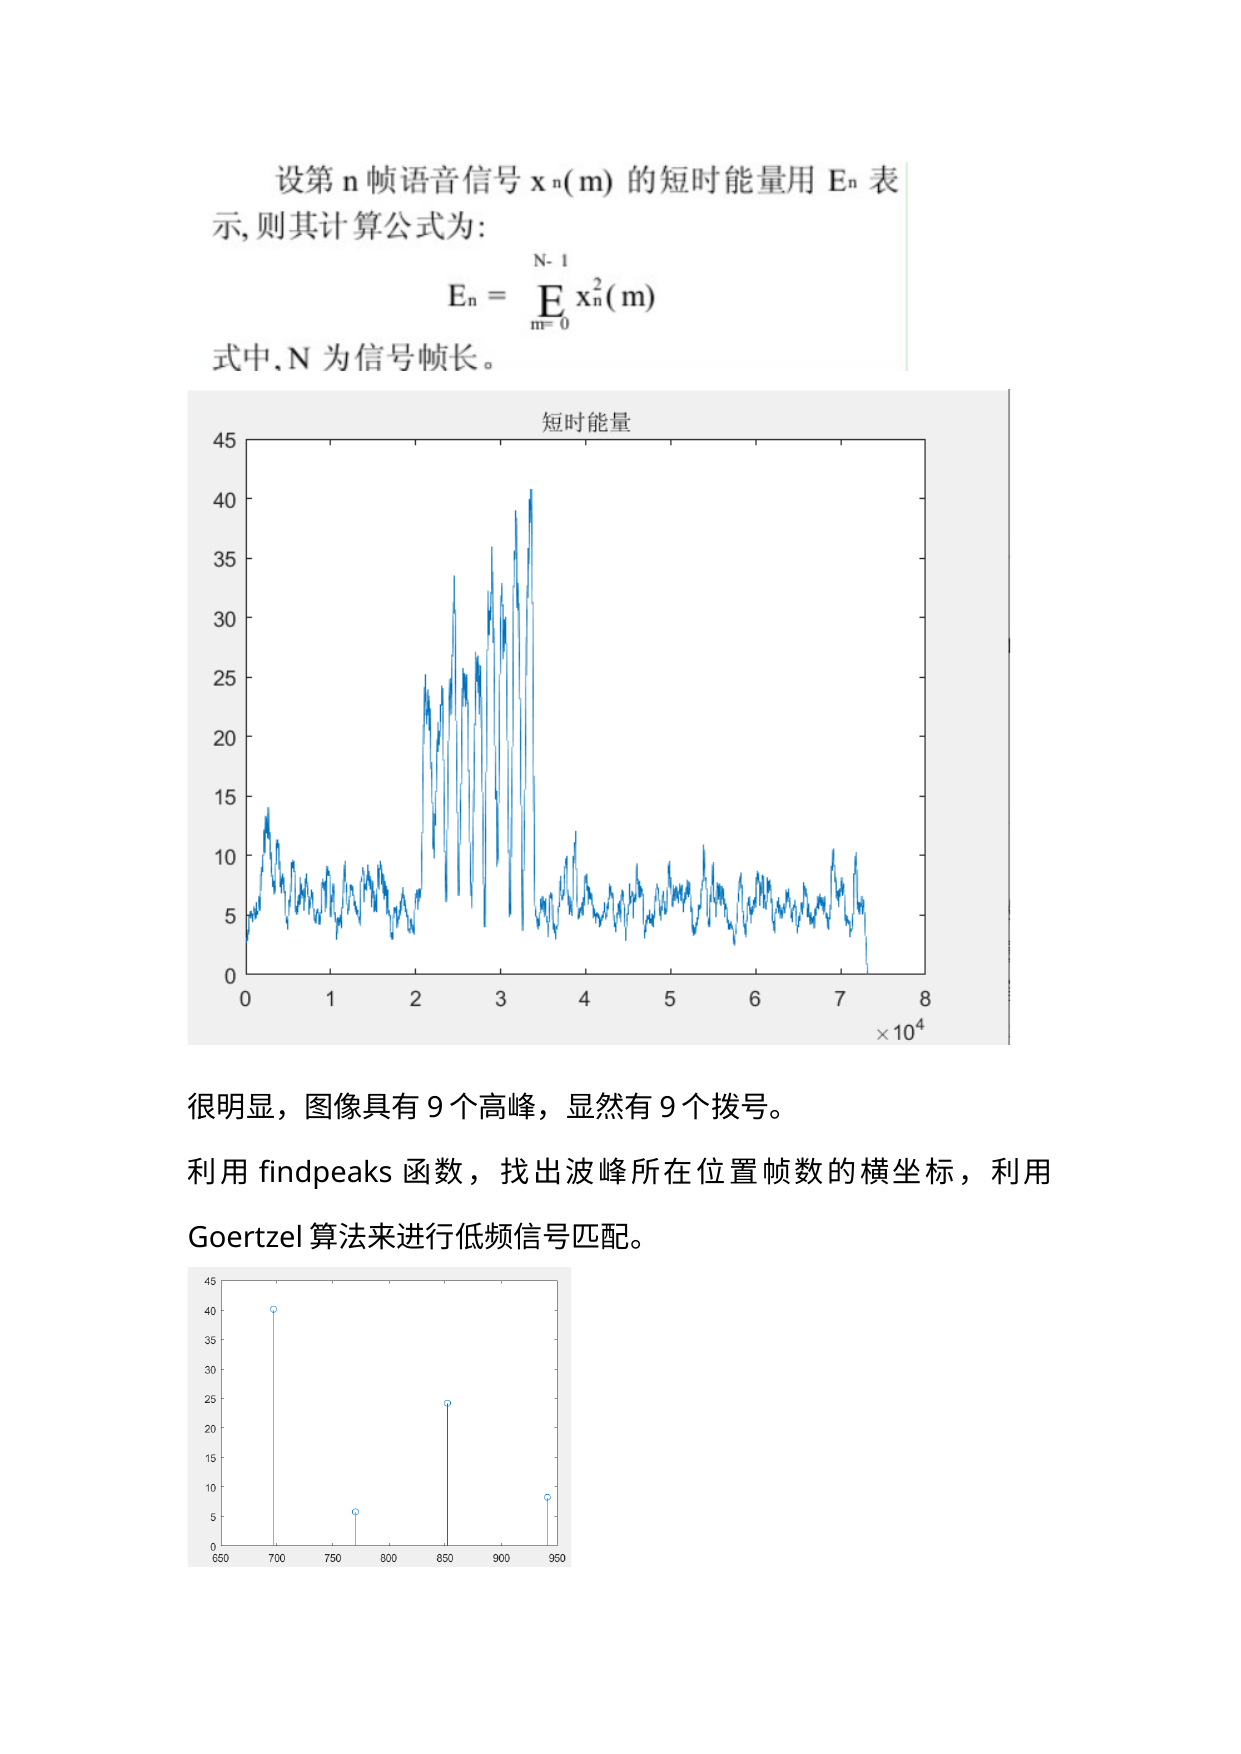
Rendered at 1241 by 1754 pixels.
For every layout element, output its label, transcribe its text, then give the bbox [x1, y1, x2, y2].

picture [187, 162, 908, 371]
text 利用findpeaks函数，找出波峰所在位置帧数的横坐标，利用Goertzel算法来进行低频信号匹配。 [187, 1137, 1053, 1267]
picture [187, 389, 1011, 1045]
text 很明显，图像具有9个高峰，显然有9个拨号。 [187, 1072, 1053, 1137]
picture [187, 1267, 572, 1567]
